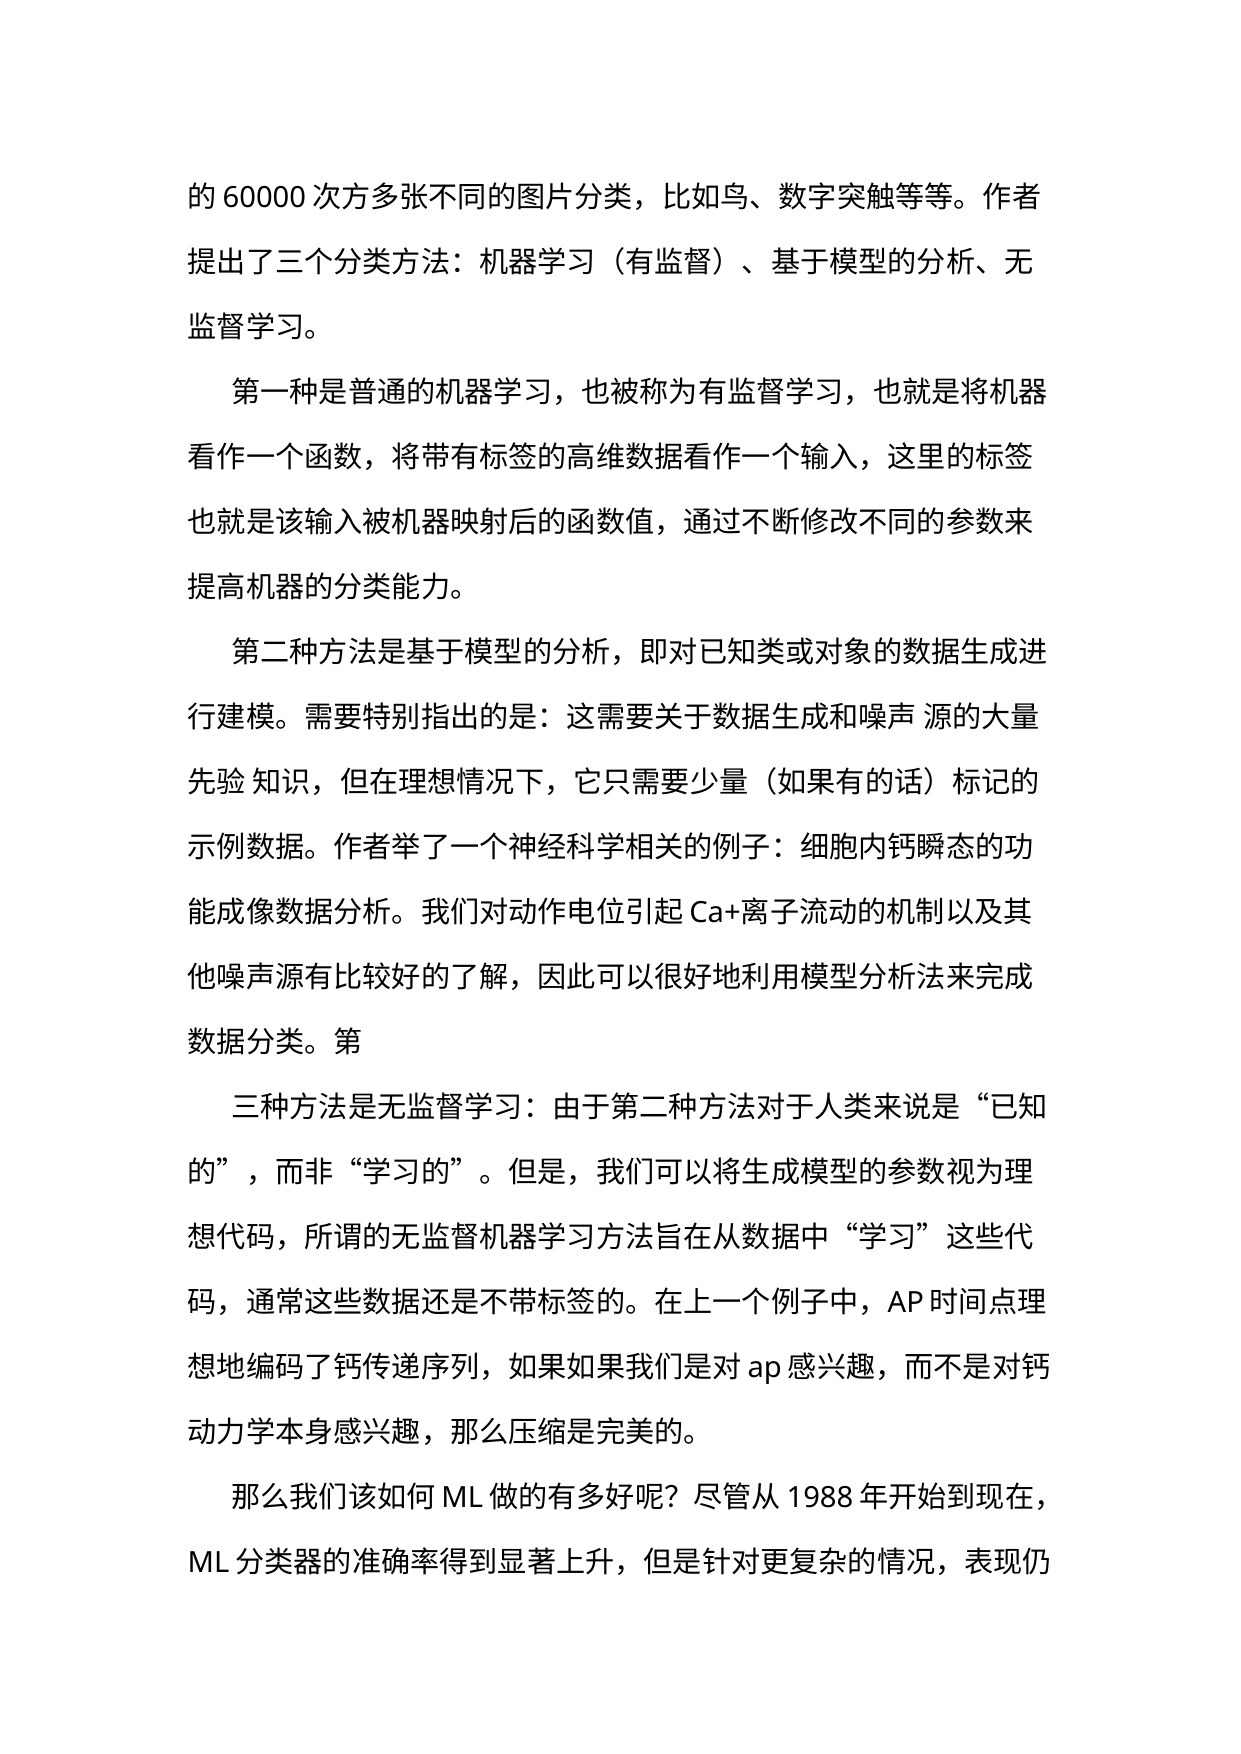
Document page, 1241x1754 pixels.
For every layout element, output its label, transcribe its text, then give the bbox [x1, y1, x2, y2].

text 第一种是普通的机器学习，也被称为有监督学习，也就是将机器看作一个函数，将带有标签的高维数据看作一个输入，这里的标签也就是该输入被机器映射后的函数值，通过不断修改不同的参数来提高机器的分类能力。 [187, 357, 1053, 617]
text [187, 162, 1053, 357]
text 三种方法是无监督学习：由于第二种方法对于人类来说是“已知的”，而非“学习的”。但是，我们可以将生成模型的参数视为理想代码，所谓的无监督机器学习方法旨在从数据中“学习”这些代码，通常这些数据还是不带标签的。在上一个例子中，AP时间点理想地编码了钙传递序列，如果如果我们是对ap感兴趣，而不是对钙动力学本身感兴趣，那么压缩是完美的。 [187, 1072, 1053, 1462]
text 第二种方法是基于模型的分析，即对已知类或对象的数据生成进行建模。需要特别指出的是：这需要关于数据生成和噪声 源的大量先验 知识，但在理想情况下，它只需要少量（如果有的话）标记的示例数据。作者举了一个神经科学相关的例子：细胞内钙瞬态的功能成像数据分析。我们对动作电位引起Ca+离子流动的机制以及其他噪声源有比较好的了解，因此可以很好地利用模型分析法来完成数据分类。第 [187, 617, 1053, 1072]
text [187, 1462, 1053, 1592]
